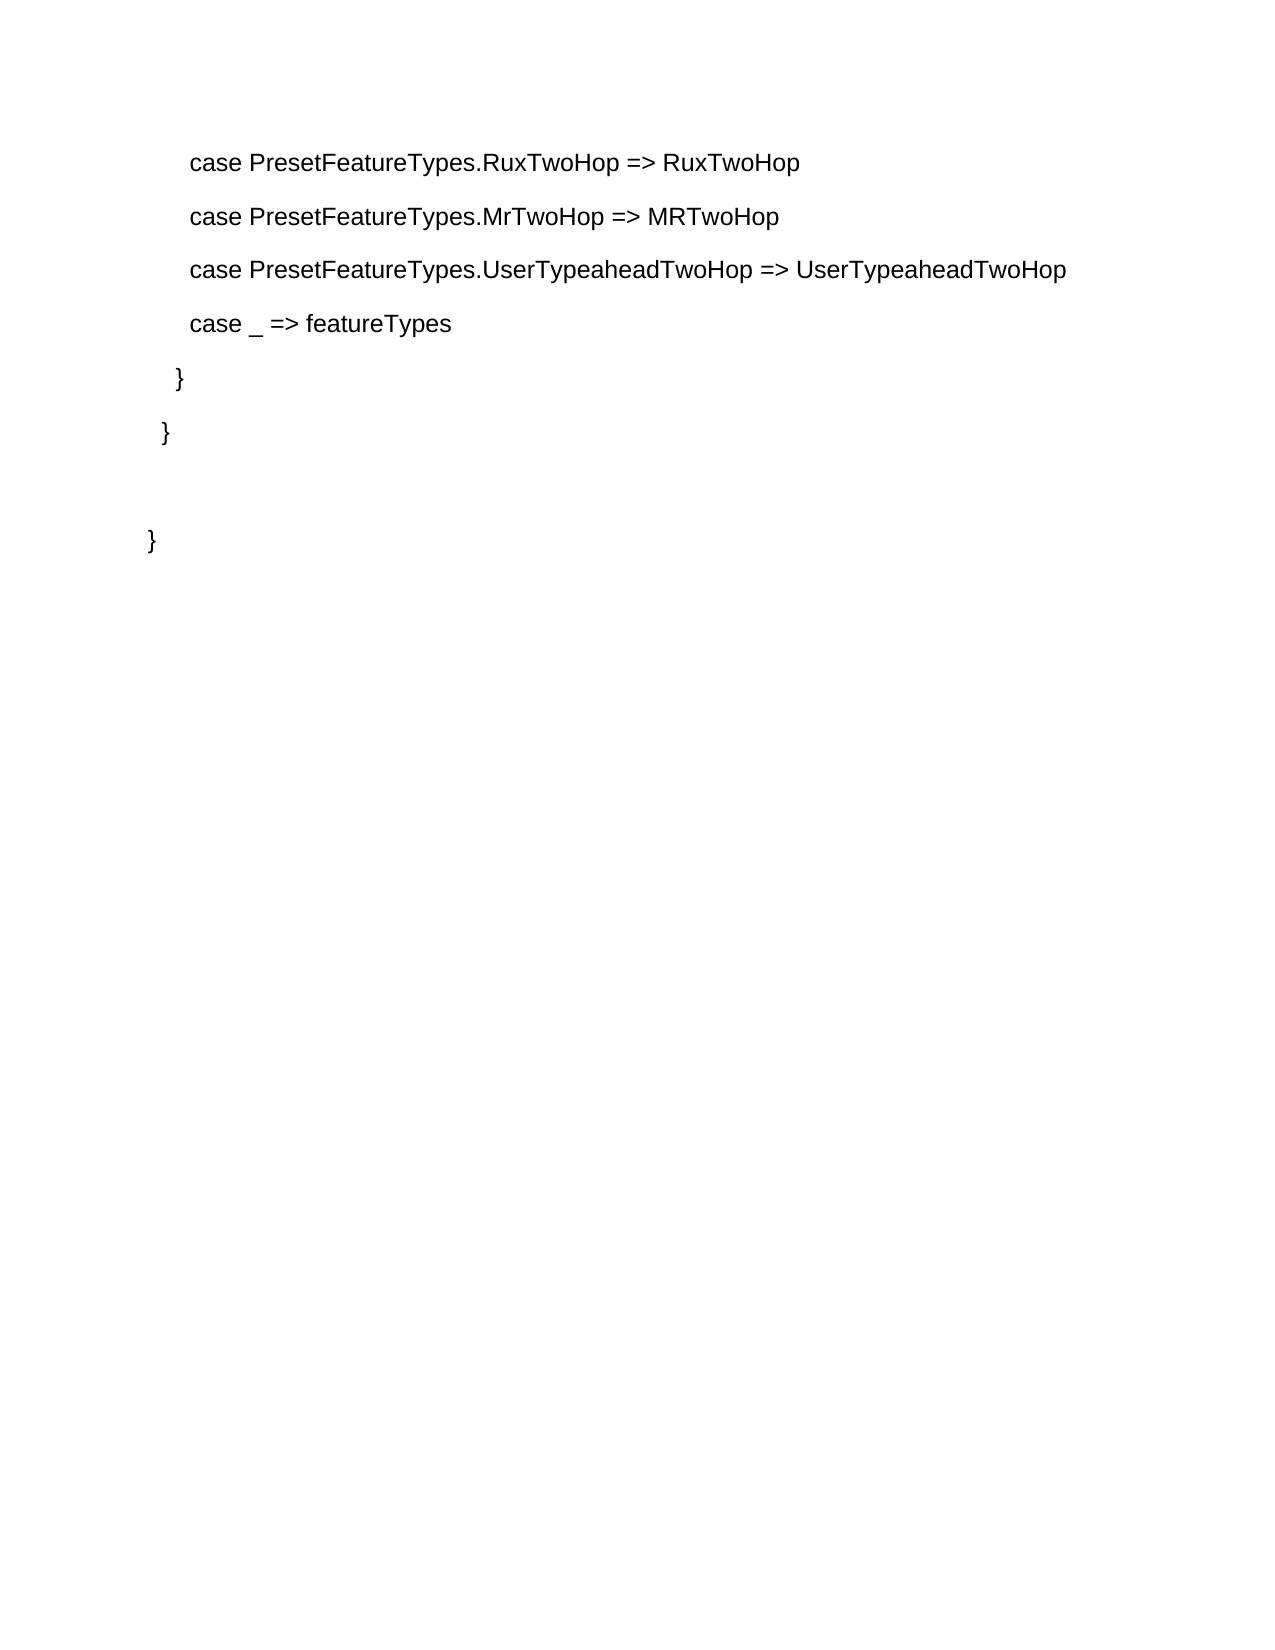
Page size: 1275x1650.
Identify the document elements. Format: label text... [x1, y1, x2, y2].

text } [148, 363, 1127, 392]
text case _ => featureTypes [148, 309, 1127, 338]
text } [148, 417, 1127, 446]
text case PresetFeatureTypes.RuxTwoHop => RuxTwoHop [148, 148, 1127, 176]
text case PresetFeatureTypes.UserTypeaheadTwoHop => UserTypeaheadTwoHop [148, 255, 1127, 284]
text } [148, 524, 1127, 553]
text case PresetFeatureTypes.MrTwoHop => MRTwoHop [148, 201, 1127, 230]
